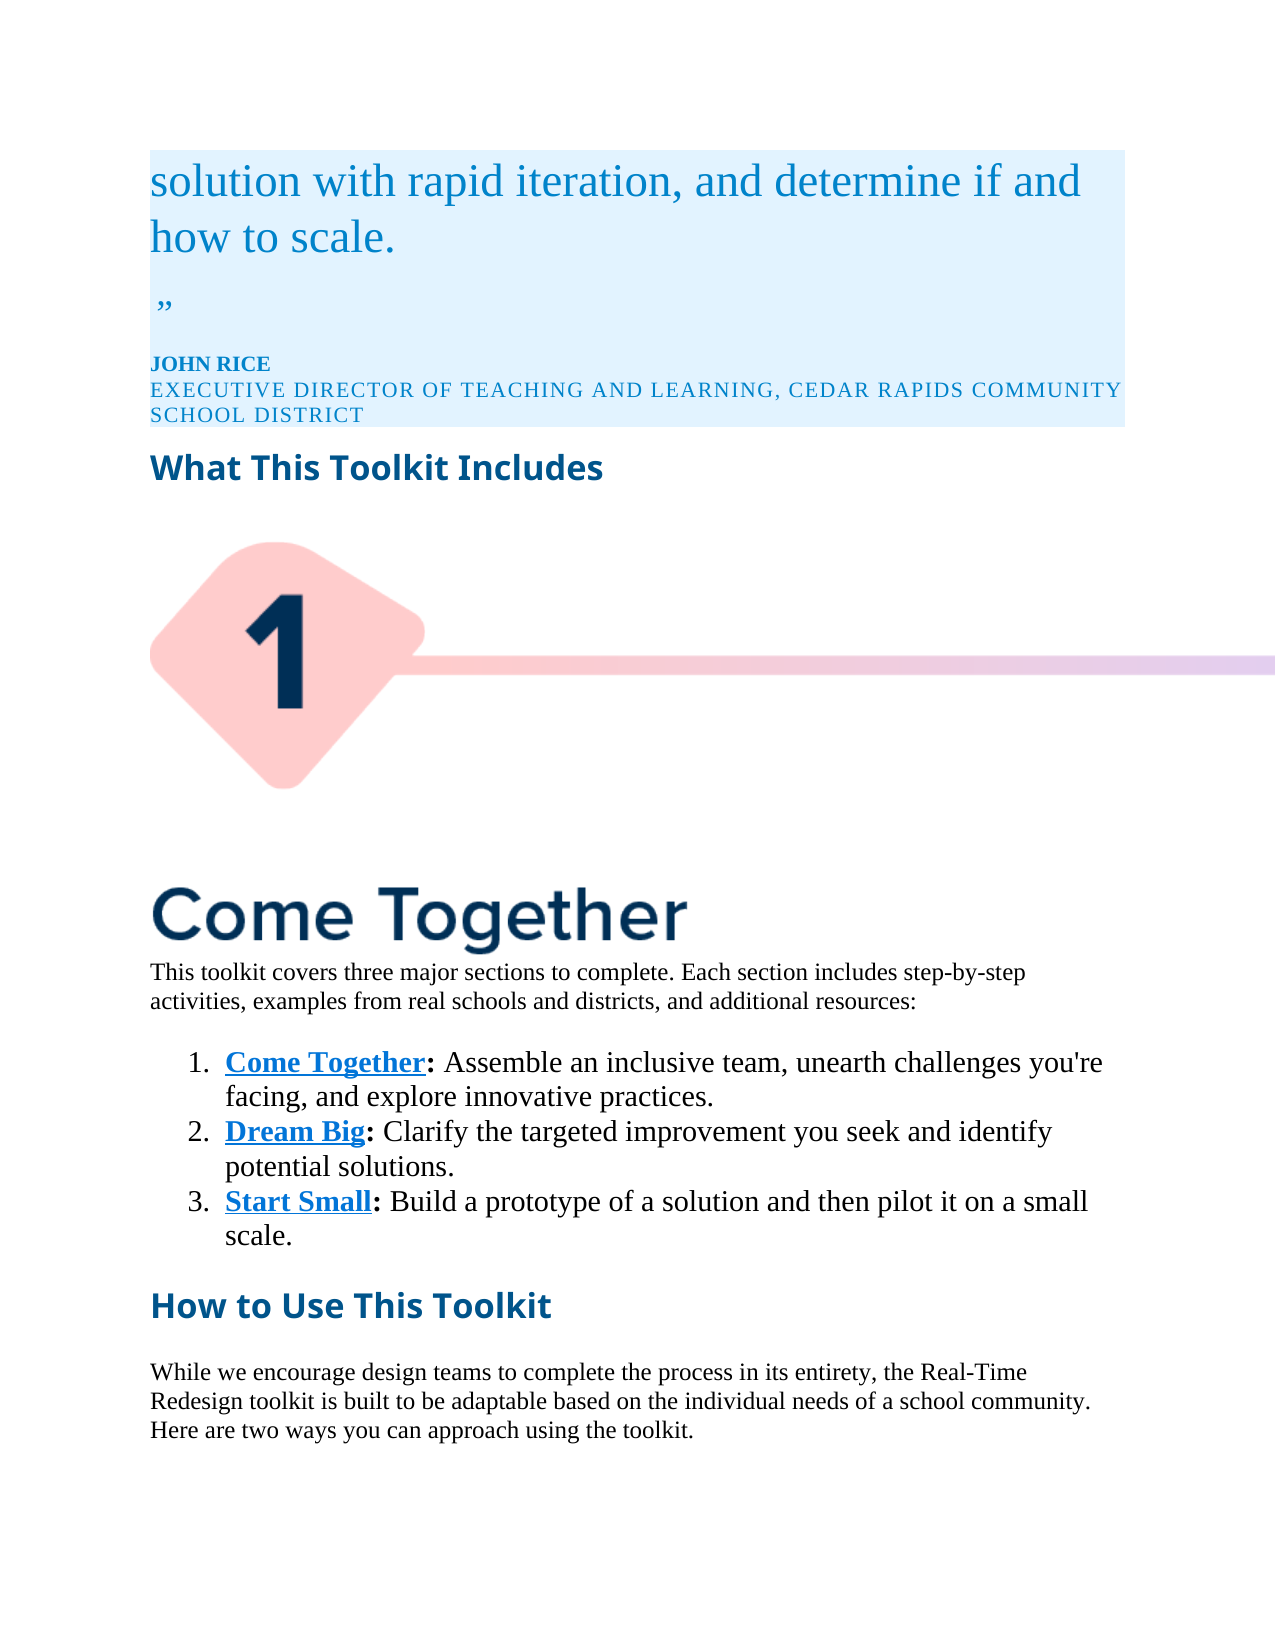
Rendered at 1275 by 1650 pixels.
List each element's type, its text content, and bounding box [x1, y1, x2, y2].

picture [610, 385, 615, 397]
text ” [150, 292, 1125, 335]
picture [741, 385, 746, 397]
picture [1027, 386, 1032, 397]
picture [1065, 385, 1070, 397]
picture [224, 383, 228, 396]
picture [839, 385, 846, 395]
picture [550, 383, 555, 397]
picture [1058, 383, 1062, 396]
list Come Together: Assemble an inclusive team, unearth challenges you're facing, and explore innovative practices. [187, 1044, 1125, 1113]
picture [150, 519, 1275, 958]
picture [714, 383, 719, 397]
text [150, 150, 1125, 262]
list Dream Big: Clarify the targeted improvement you seek and identify potential solutions. [187, 1113, 1125, 1183]
text EXECUTIVE DIRECTOR OF TEACHING AND LEARNING, CEDAR RAPIDS COMMUNITY SCHOOL DISTRICT [150, 377, 1125, 427]
text What This Toolkit Includes [150, 444, 1125, 491]
text How to Use This Toolkit [150, 1281, 1125, 1328]
text This toolkit covers three major sections to complete. Each section includes step-by-step activities, examples from real schools and districts, and additional resources: [150, 958, 1125, 1015]
text JOHN RICE [150, 351, 1125, 377]
picture [591, 385, 601, 397]
picture [1006, 386, 1011, 397]
list Start Small: Build a prototype of a solution and then pilot it on a small scale. [187, 1183, 1125, 1252]
text While we encourage design teams to complete the process in its entirety, the Real-Time Redesign toolkit is built to be adaptable based on the individual needs of a school community. Here are two ways you can approach using the toolkit. [150, 1357, 1125, 1443]
